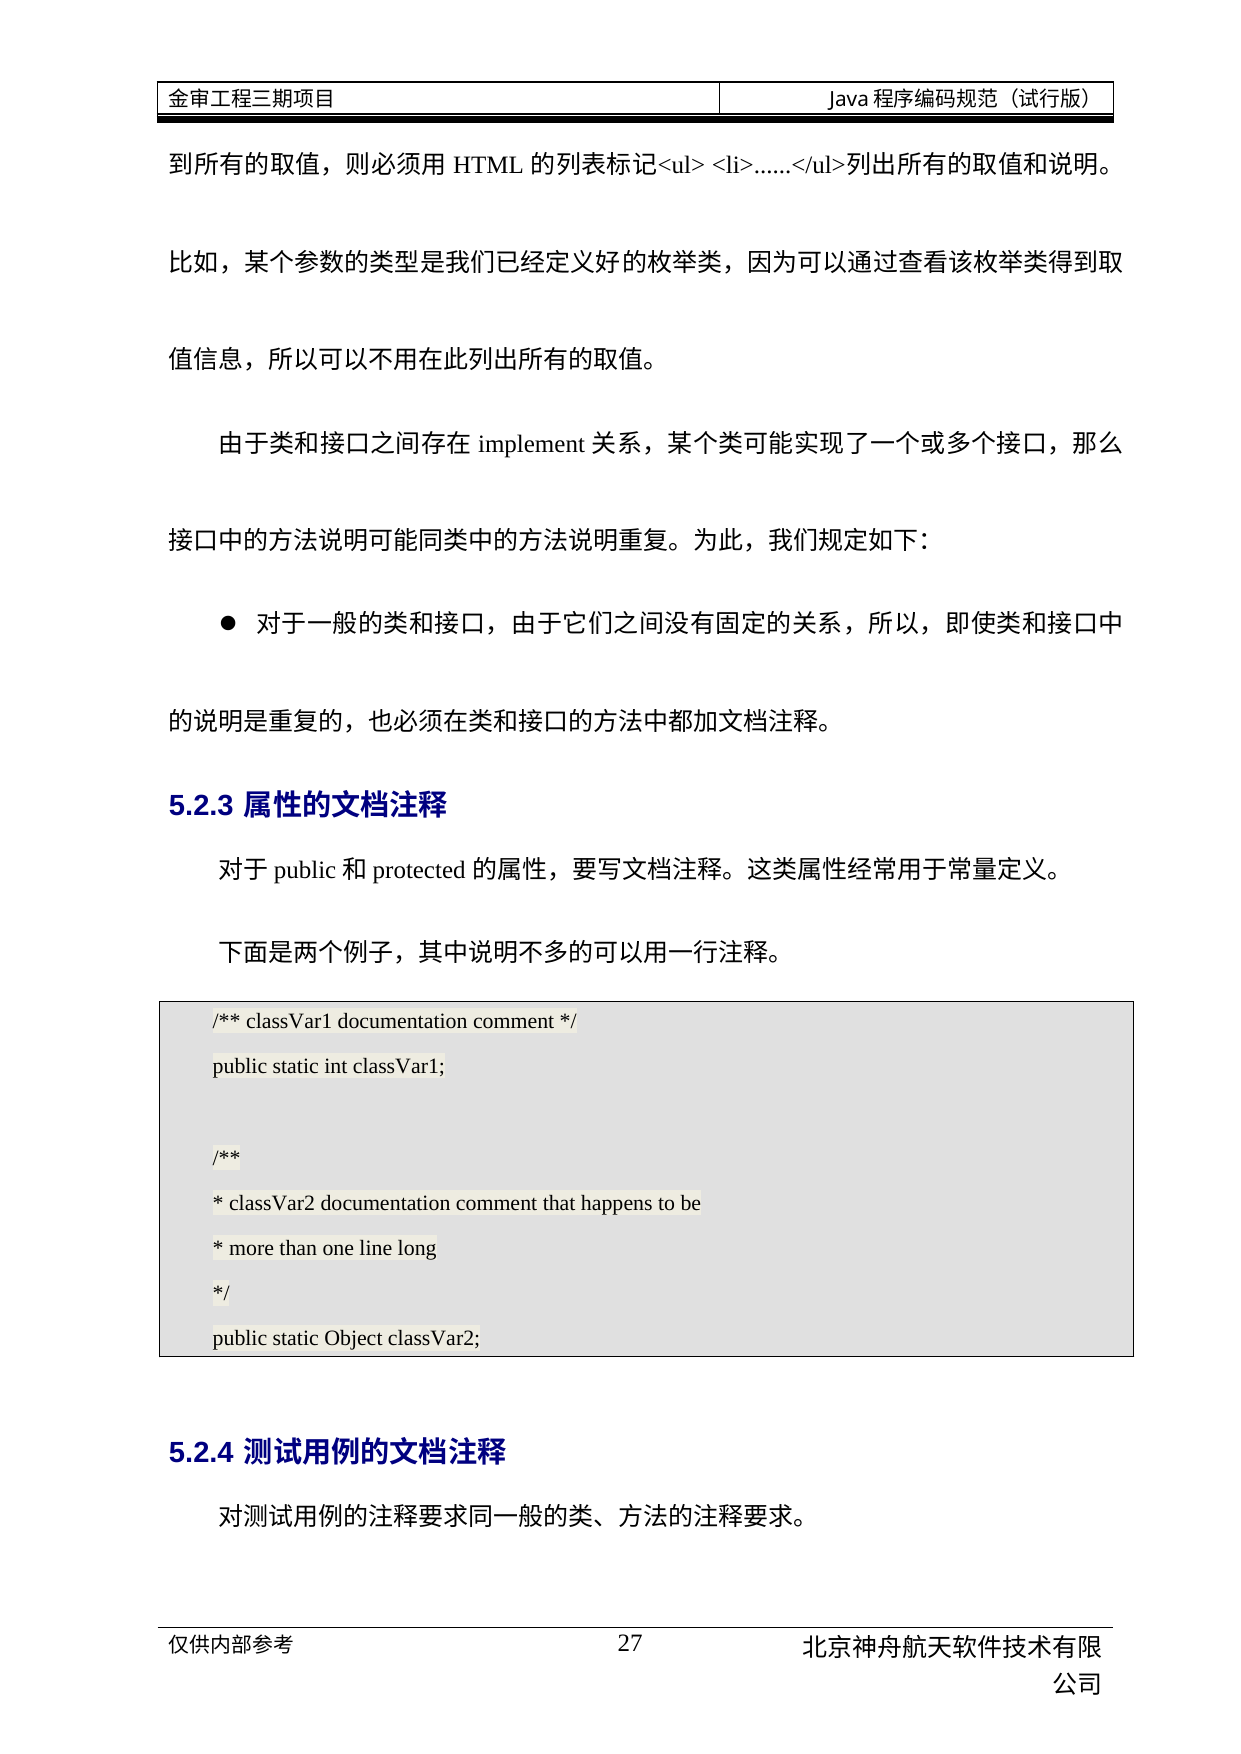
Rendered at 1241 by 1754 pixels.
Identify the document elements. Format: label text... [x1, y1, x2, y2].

subtitle 测试用例的文档注释 [169, 1417, 1125, 1482]
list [169, 131, 1125, 391]
text public static int classVar1; [160, 1046, 1133, 1082]
list 对于一般的类和接口，由于它们之间没有固定的关系，所以，即使类和接口中的说明是重复的，也必须在类和接口的方法中都加文档注释。 [169, 589, 1125, 752]
text * classVar2 documentation comment that happens to be [160, 1183, 1133, 1219]
text * more than one line long [160, 1228, 1133, 1264]
text public static Object classVar2; [160, 1319, 1133, 1356]
text 下面是两个例子，其中说明不多的可以用一行注释。 [169, 918, 1125, 983]
subtitle 属性的文档注释 [169, 770, 1125, 835]
text 由于类和接口之间存在implement 关系，某个类可能实现了一个或多个接口，那么接口中的方法说明可能同类中的方法说明重复。为此，我们规定如下： [169, 409, 1125, 571]
text 对于public 和protected 的属性，要写文档注释。这类属性经常用于常量定义。 [169, 835, 1125, 900]
text */ [160, 1273, 1133, 1309]
text /** [160, 1138, 1133, 1174]
text /** classVar1 documentation comment */ [160, 1002, 1133, 1037]
text 对测试用例的注释要求同一般的类、方法的注释要求。 [169, 1482, 1125, 1547]
